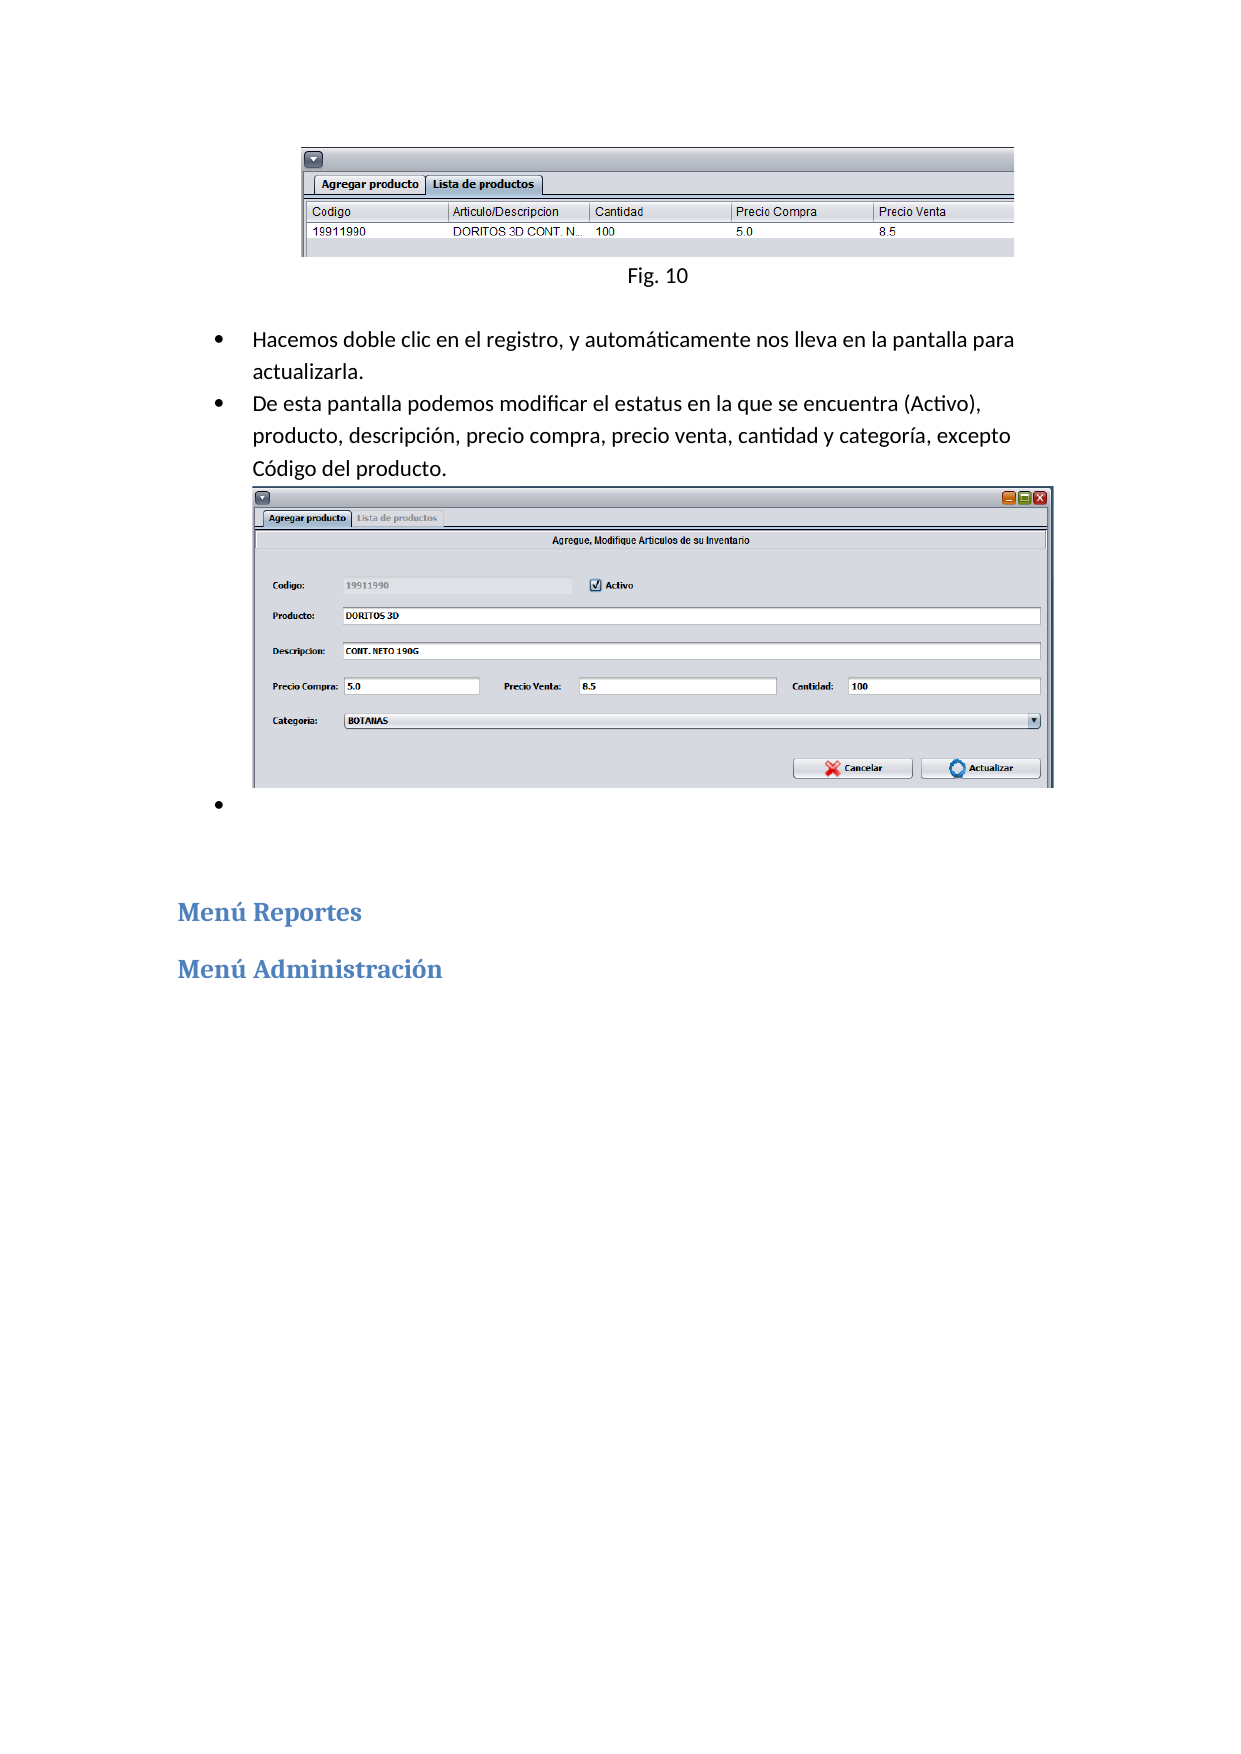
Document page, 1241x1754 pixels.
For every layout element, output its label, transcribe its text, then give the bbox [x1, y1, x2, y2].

subtitle Menú Reportes [177, 897, 1063, 929]
picture [301, 147, 1015, 257]
list Fig. 10 [252, 261, 1063, 289]
list De esta pantalla podemos modificar el estatus en la que se encuentra (Activo), producto, descripción, precio compra, precio venta, cantidad y categoría, excepto Código del producto. [215, 389, 1063, 482]
subtitle Menú Administración [177, 954, 1063, 985]
picture [252, 486, 1054, 788]
list Hacemos doble clic en el registro, y automáticamente nos lleva en la pantalla para actualizarla. [215, 325, 1063, 385]
